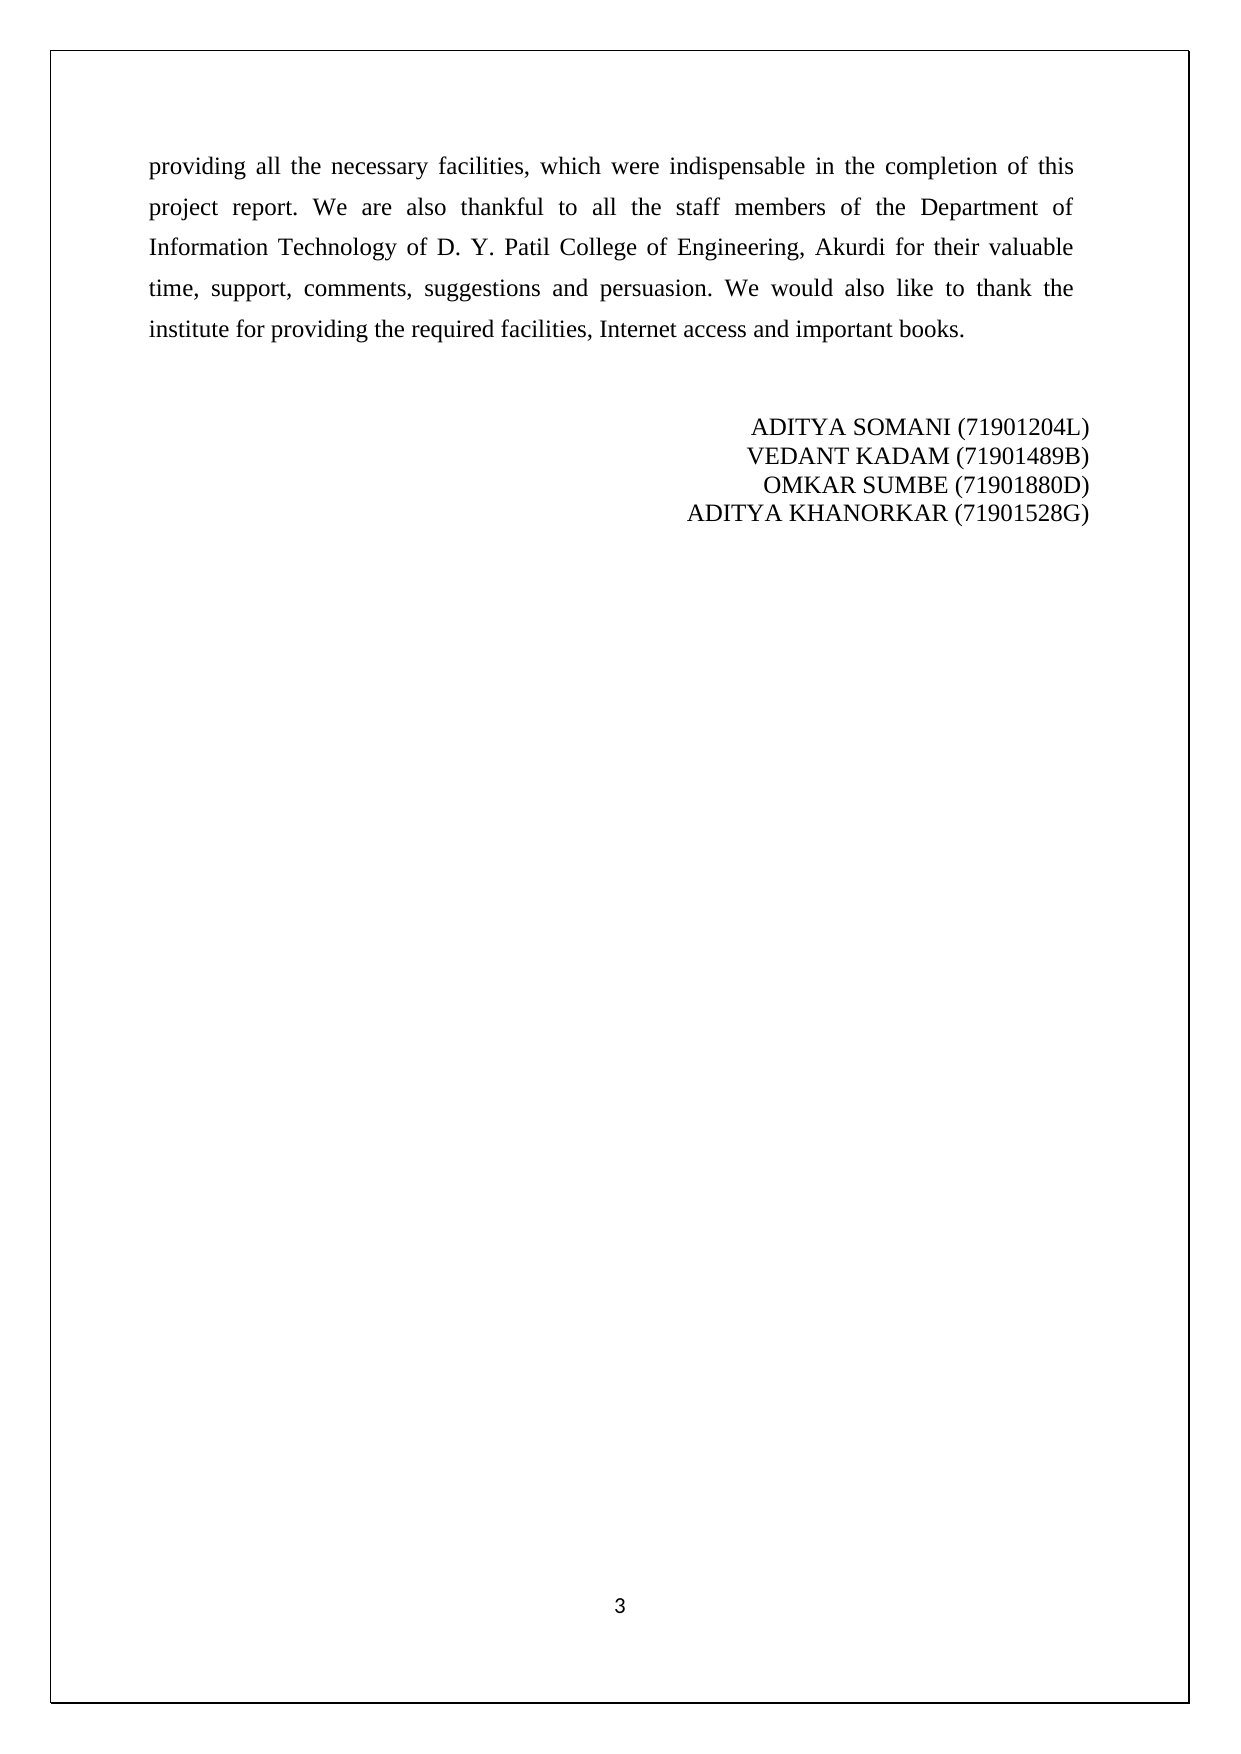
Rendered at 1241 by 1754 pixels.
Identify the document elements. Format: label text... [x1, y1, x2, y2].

text VEDANT KADAM (71901489B) [150, 441, 1089, 470]
text ADITYA SOMANI (71901204L) [150, 412, 1089, 441]
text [149, 151, 1075, 343]
text OMKAR SUMBE (71901880D) [150, 470, 1089, 498]
text ADITYA KHANORKAR (71901528G) [150, 498, 1089, 527]
